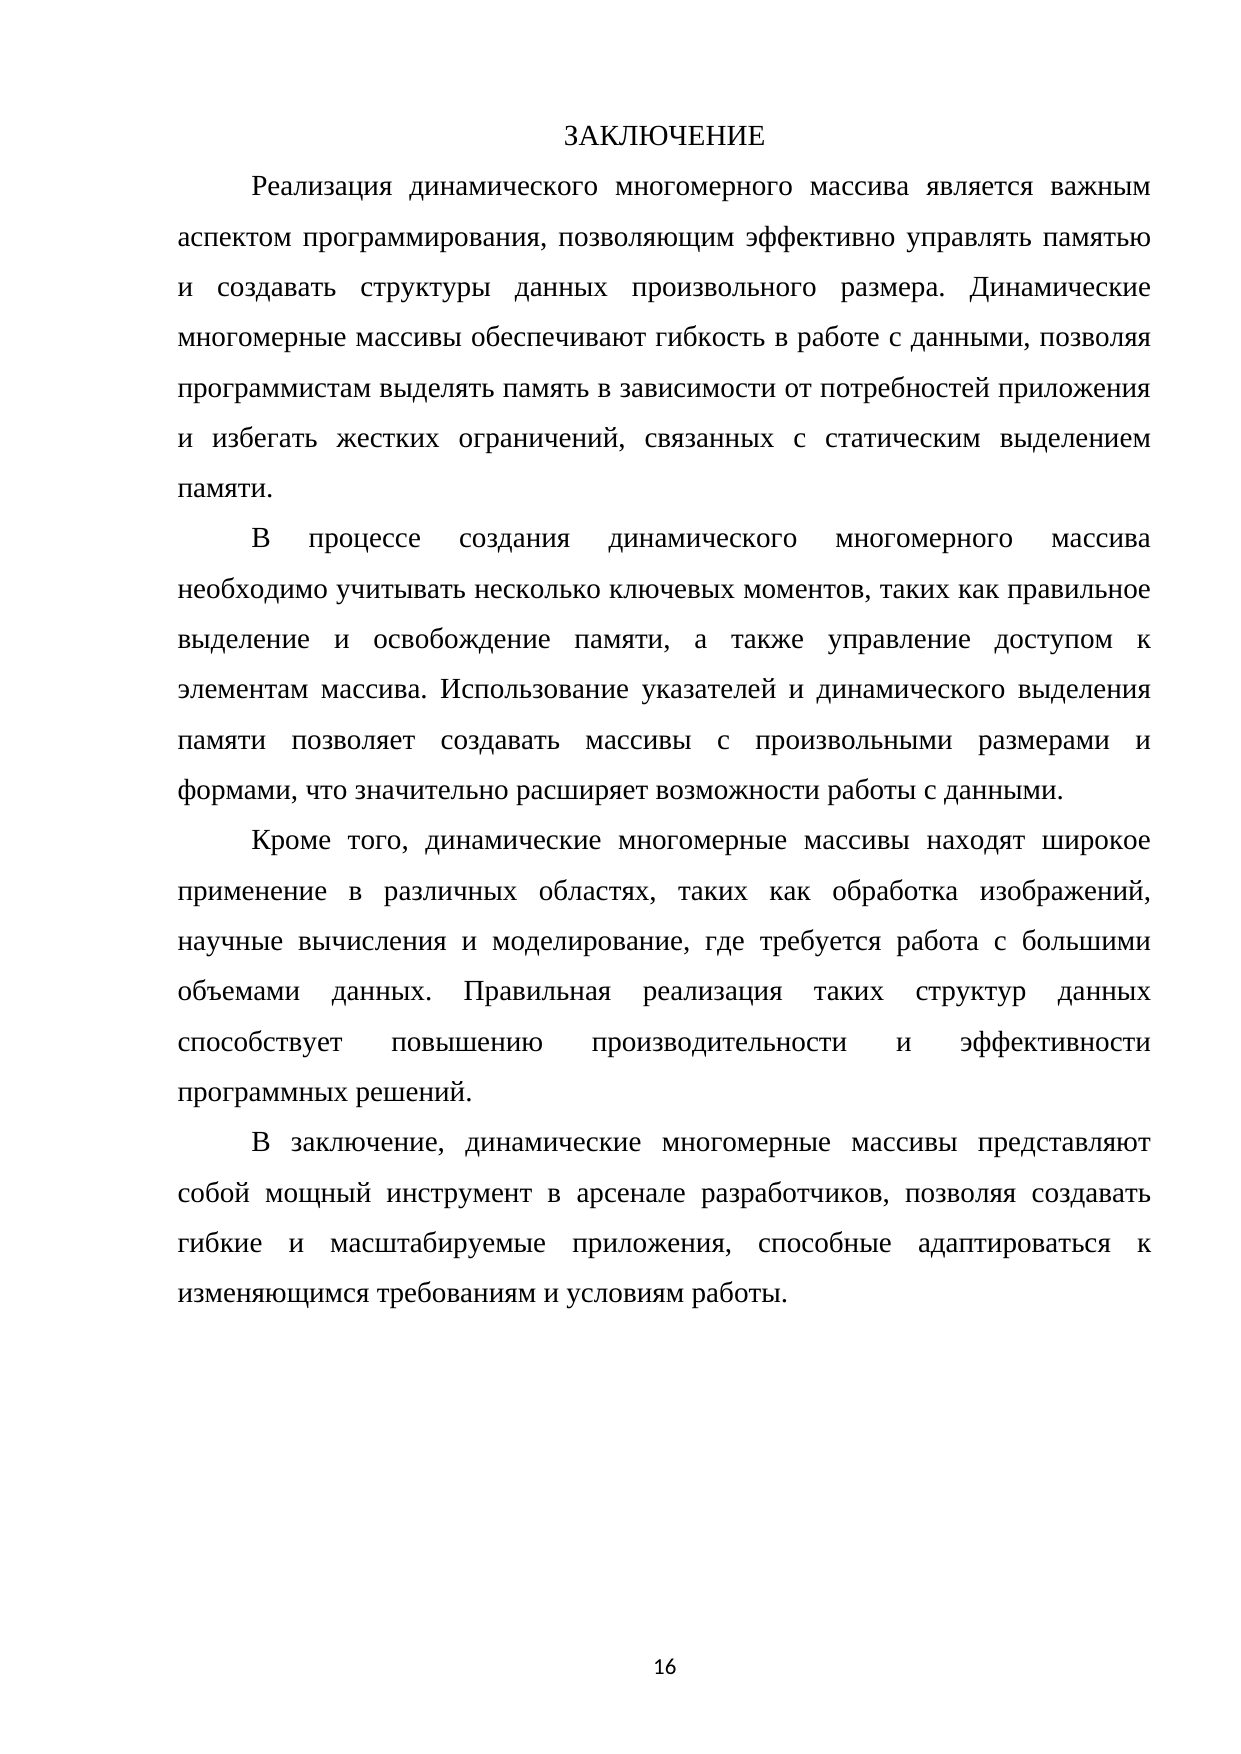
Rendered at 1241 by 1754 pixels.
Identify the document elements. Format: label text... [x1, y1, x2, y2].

text В заключение, динамические многомерные массивы представляют собой мощный инструмент в арсенале разработчиков, позволяя создавать гибкие и масштабируемые приложения, способные адаптироваться к изменяющимся требованиям и условиям работы. [177, 1124, 1152, 1309]
text Кроме того, динамические многомерные массивы находят широкое применение в различных областях, таких как обработка изображений, научные вычисления и моделирование, где требуется работа с большими объемами данных. Правильная реализация таких структур данных способствует повышению производительности и эффективности программных решений. [177, 822, 1152, 1108]
subtitle ЗАКЛЮЧЕНИЕ [177, 118, 1152, 152]
text В процессе создания динамического многомерного массива необходимо учитывать несколько ключевых моментов, таких как правильное выделение и освобождение памяти, а также управление доступом к элементам массива. Использование указателей и динамического выделения памяти позволяет создавать массивы с произвольными размерами и формами, что значительно расширяет возможности работы с данными. [177, 521, 1152, 806]
text Реализация динамического многомерного массива является важным аспектом программирования, позволяющим эффективно управлять памятью и создавать структуры данных произвольного размера. Динамические многомерные массивы обеспечивают гибкость в работе с данными, позволяя программистам выделять память в зависимости от потребностей приложения и избегать жестких ограничений, связанных с статическим выделением памяти. [177, 168, 1152, 504]
